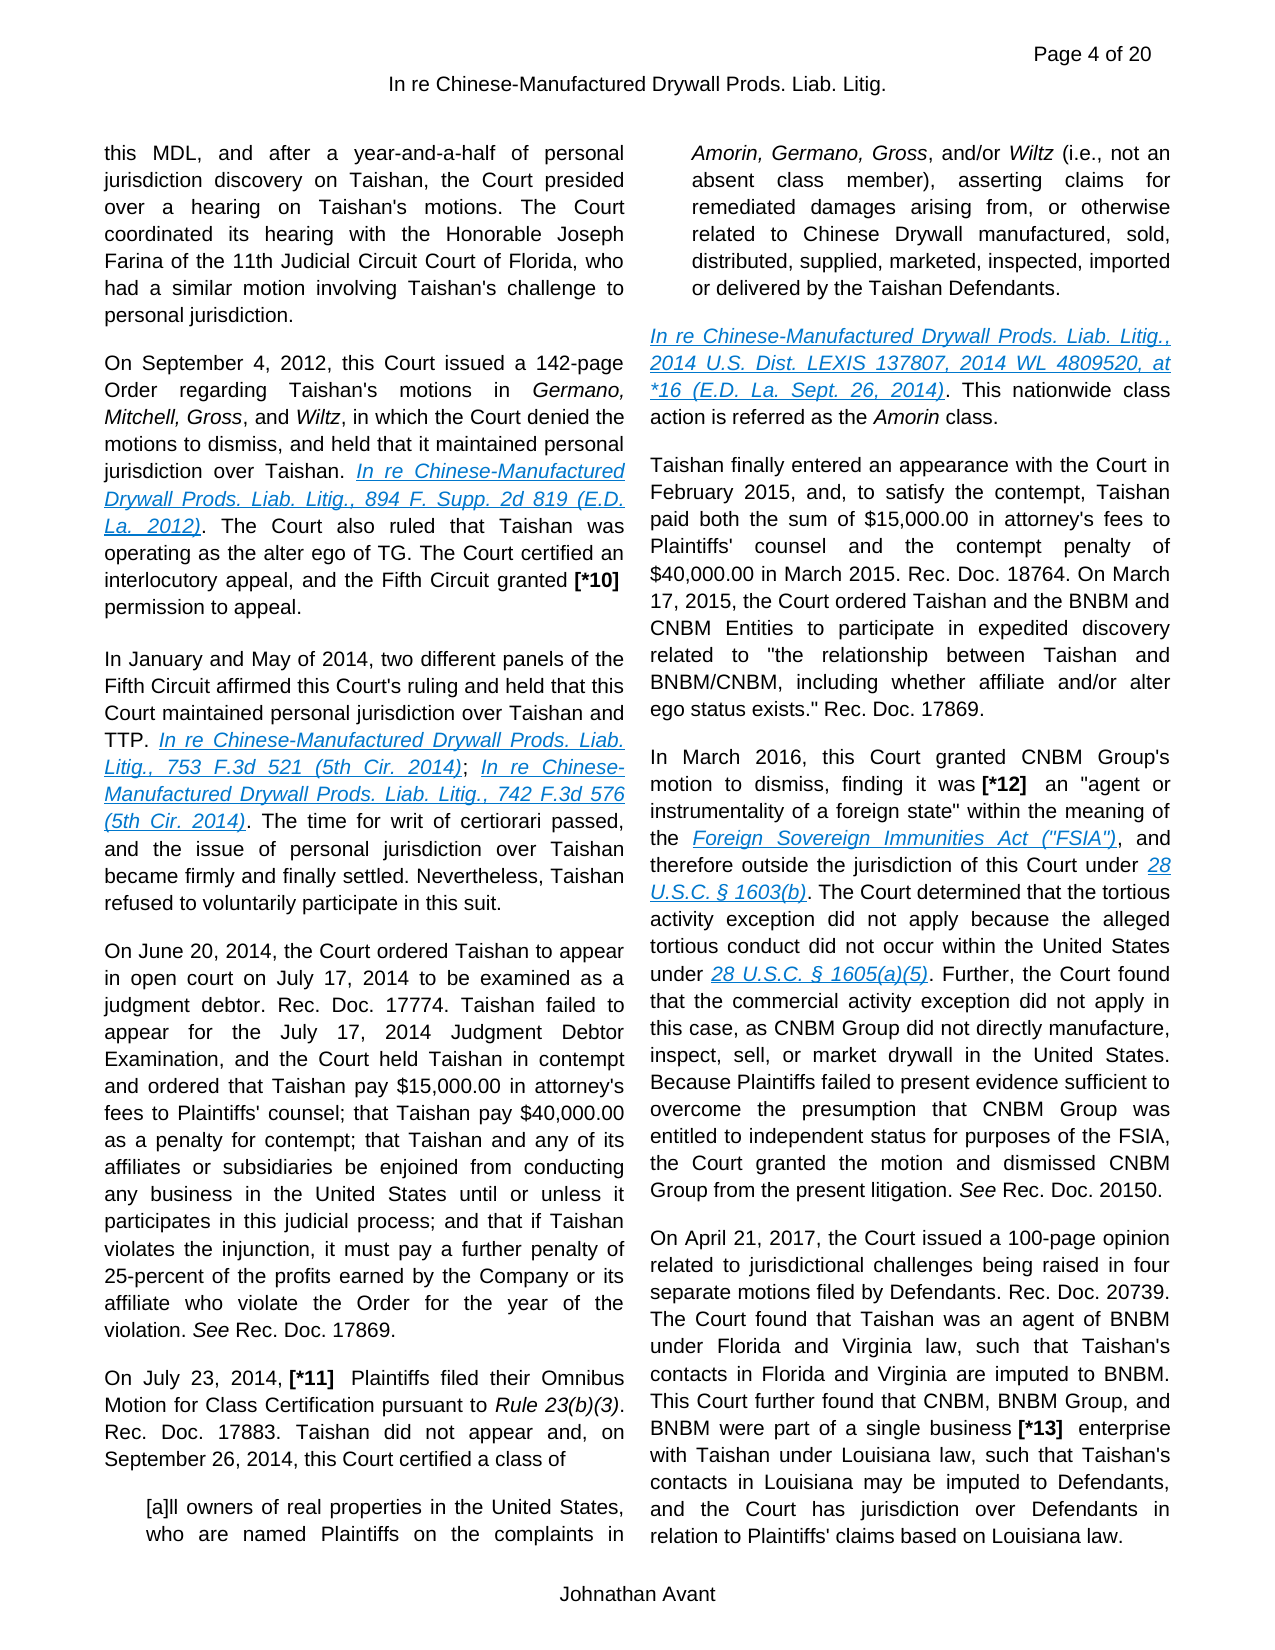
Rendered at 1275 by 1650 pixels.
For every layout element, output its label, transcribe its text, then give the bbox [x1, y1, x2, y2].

text On September 4, 2012, this Court issued a 142-page Order regarding Taishan's motions in Germano, Mitchell, Gross, and Wiltz, in which the Court denied the motions to dismiss, and held that it maintained personal jurisdiction over Taishan. In re Chinese-Manufactured Drywall Prods. Liab. Litig., 894 F. Supp. 2d 819 (E.D. La. 2012). The Court also ruled that Taishan was operating as the alter ego of TG. The Court certified an interlocutory appeal, and the Fifth Circuit granted [*10] permission to appeal. [104, 508, 625, 619]
text On June 20, 2014, the Court ordered Taishan to appear in open court on July 17, 2014 to be examined as a judgment debtor. Rec. Doc. 17774. Taishan failed to appear for the July 17, 2014 Judgment Debtor Examination, and the Court held Taishan in contempt and ordered that Taishan pay $15,000.00 in attorney's fees to Plaintiffs' counsel; that Taishan pay $40,000.00 as a penalty for contempt; that Taishan and any of its affiliates or subsidiaries be enjoined from conducting any business in the United States until or unless it participates in this judicial process; and that if Taishan violates the injunction, it must pay a further penalty of 25-percent of the profits earned by the Company or its affiliate who violate the Order for the year of the violation. See Rec. Doc. 17869. [104, 935, 625, 1342]
text In re Chinese-Manufactured Drywall Prods. Liab. Litig., 2014 U.S. Dist. LEXIS 137807, 2014 WL 4809520, at *16 (E.D. La. Sept. 26, 2014). This nationwide class action is referred as the Amorin class. [650, 346, 1171, 372]
text [a]ll owners of real properties in the United States, who are named Plaintiffs on the complaints in Amorin, Germano, Gross, and/or Wiltz (i.e., not an absent class member), asserting claims for remediated damages arising from, or otherwise related to Chinese Drywall manufactured, sold, distributed, supplied, marketed, inspected, imported or delivered by the Taishan Defendants. [692, 137, 1171, 300]
text In January and May of 2014, two different panels of the Fifth Circuit affirmed this Court's ruling and held that this Court maintained personal jurisdiction over Taishan and TTP. In re Chinese-Manufactured Drywall Prods. Liab. Litig., 753 F.3d 521 (5th Cir. 2014); In re Chinese-Manufactured Drywall Prods. Liab. Litig., 742 F.3d 576 (5th Cir. 2014). The time for writ of certiorari passed, and the issue of personal jurisdiction over Taishan became firmly and finally settled. Nevertheless, Taishan refused to voluntarily participate in this suit. [104, 804, 625, 914]
text On April 21, 2017, the Court issued a 100-page opinion related to jurisdictional challenges being raised in four separate motions filed by Defendants. Rec. Doc. 20739. The Court found that Taishan was an agent of BNBM under Florida and Virginia law, such that Taishan's contacts in Florida and Virginia are imputed to BNBM. This Court further found that CNBM, BNBM Group, and BNBM were part of a single business [*13] enterprise with Taishan under Louisiana law, such that Taishan's contacts in Louisiana may be imputed to Defendants, and the Court has jurisdiction over Defendants in relation to Plaintiffs' claims based on Louisiana law. [650, 1223, 1171, 1548]
text On September 4, 2012, this Court issued a 142-page Order regarding Taishan's motions in Germano, Mitchell, Gross, and Wiltz, in which the Court denied the motions to dismiss, and held that it maintained personal jurisdiction over Taishan. In re Chinese-Manufactured Drywall Prods. Liab. Litig., 894 F. Supp. 2d 819 (E.D. La. 2012). The Court also ruled that Taishan was operating as the alter ego of TG. The Court certified an interlocutory appeal, and the Fifth Circuit granted [*10] permission to appeal. [104, 348, 625, 507]
text Taishan finally entered an appearance with the Court in February 2015, and, to satisfy the contempt, Taishan paid both the sum of $15,000.00 in attorney's fees to Plaintiffs' counsel and the contempt penalty of $40,000.00 in March 2015. Rec. Doc. 18764. On March 17, 2015, the Court ordered Taishan and the BNBM and CNBM Entities to participate in expedited discovery related to "the relationship between Taishan and BNBM/CNBM, including whether affiliate and/or alter ego status exists." Rec. Doc. 17869. [650, 450, 1171, 721]
text In re Chinese-Manufactured Drywall Prods. Liab. Litig., 2014 U.S. Dist. LEXIS 137807, 2014 WL 4809520, at *16 (E.D. La. Sept. 26, 2014). This nationwide class action is referred as the Amorin class. [650, 321, 1171, 345]
text On July 23, 2014, [*11] Plaintiffs filed their Omnibus Motion for Class Certification pursuant to Rule 23(b)(3). Rec. Doc. 17883. Taishan did not appear and, on September 26, 2014, this Court certified a class of [104, 1362, 625, 1471]
text [a]ll owners of real properties in the United States, who are named Plaintiffs on the complaints in Amorin, Germano, Gross, and/or Wiltz (i.e., not an absent class member), asserting claims for remediated damages arising from, or otherwise related to Chinese Drywall manufactured, sold, distributed, supplied, marketed, inspected, imported or delivered by the Taishan Defendants. [146, 1492, 625, 1546]
text In January and May of 2014, two different panels of the Fifth Circuit affirmed this Court's ruling and held that this Court maintained personal jurisdiction over Taishan and TTP. In re Chinese-Manufactured Drywall Prods. Liab. Litig., 753 F.3d 521 (5th Cir. 2014); In re Chinese-Manufactured Drywall Prods. Liab. Litig., 742 F.3d 576 (5th Cir. 2014). The time for writ of certiorari passed, and the issue of personal jurisdiction over Taishan became firmly and finally settled. Nevertheless, Taishan refused to voluntarily participate in this suit. [104, 644, 625, 803]
text In March 2016, this Court granted CNBM Group's motion to dismiss, finding it was [*12] an "agent or instrumentality of a foreign state" within the meaning of the Foreign Sovereign Immunities Act ("FSIA"), and therefore outside the jurisdiction of this Court under 28 U.S.C. § 1603(b). The Court determined that the tortious activity exception did not apply because the alleged tortious conduct did not occur within the United States under 28 U.S.C. § 1605(a)(5). Further, the Court found that the commercial activity exception did not apply in this case, as CNBM Group did not directly manufacture, inspect, sell, or market drywall in the United States. Because Plaintiffs failed to present evidence sufficient to overcome the presumption that CNBM Group was entitled to independent status for purposes of the FSIA, the Court granted the motion and dismissed CNBM Group from the present litigation. See Rec. Doc. 20150. [650, 742, 1171, 1202]
text In re Chinese-Manufactured Drywall Prods. Liab. Litig., 2014 U.S. Dist. LEXIS 137807, 2014 WL 4809520, at *16 (E.D. La. Sept. 26, 2014). This nationwide class action is referred as the Amorin class. [650, 373, 1171, 429]
